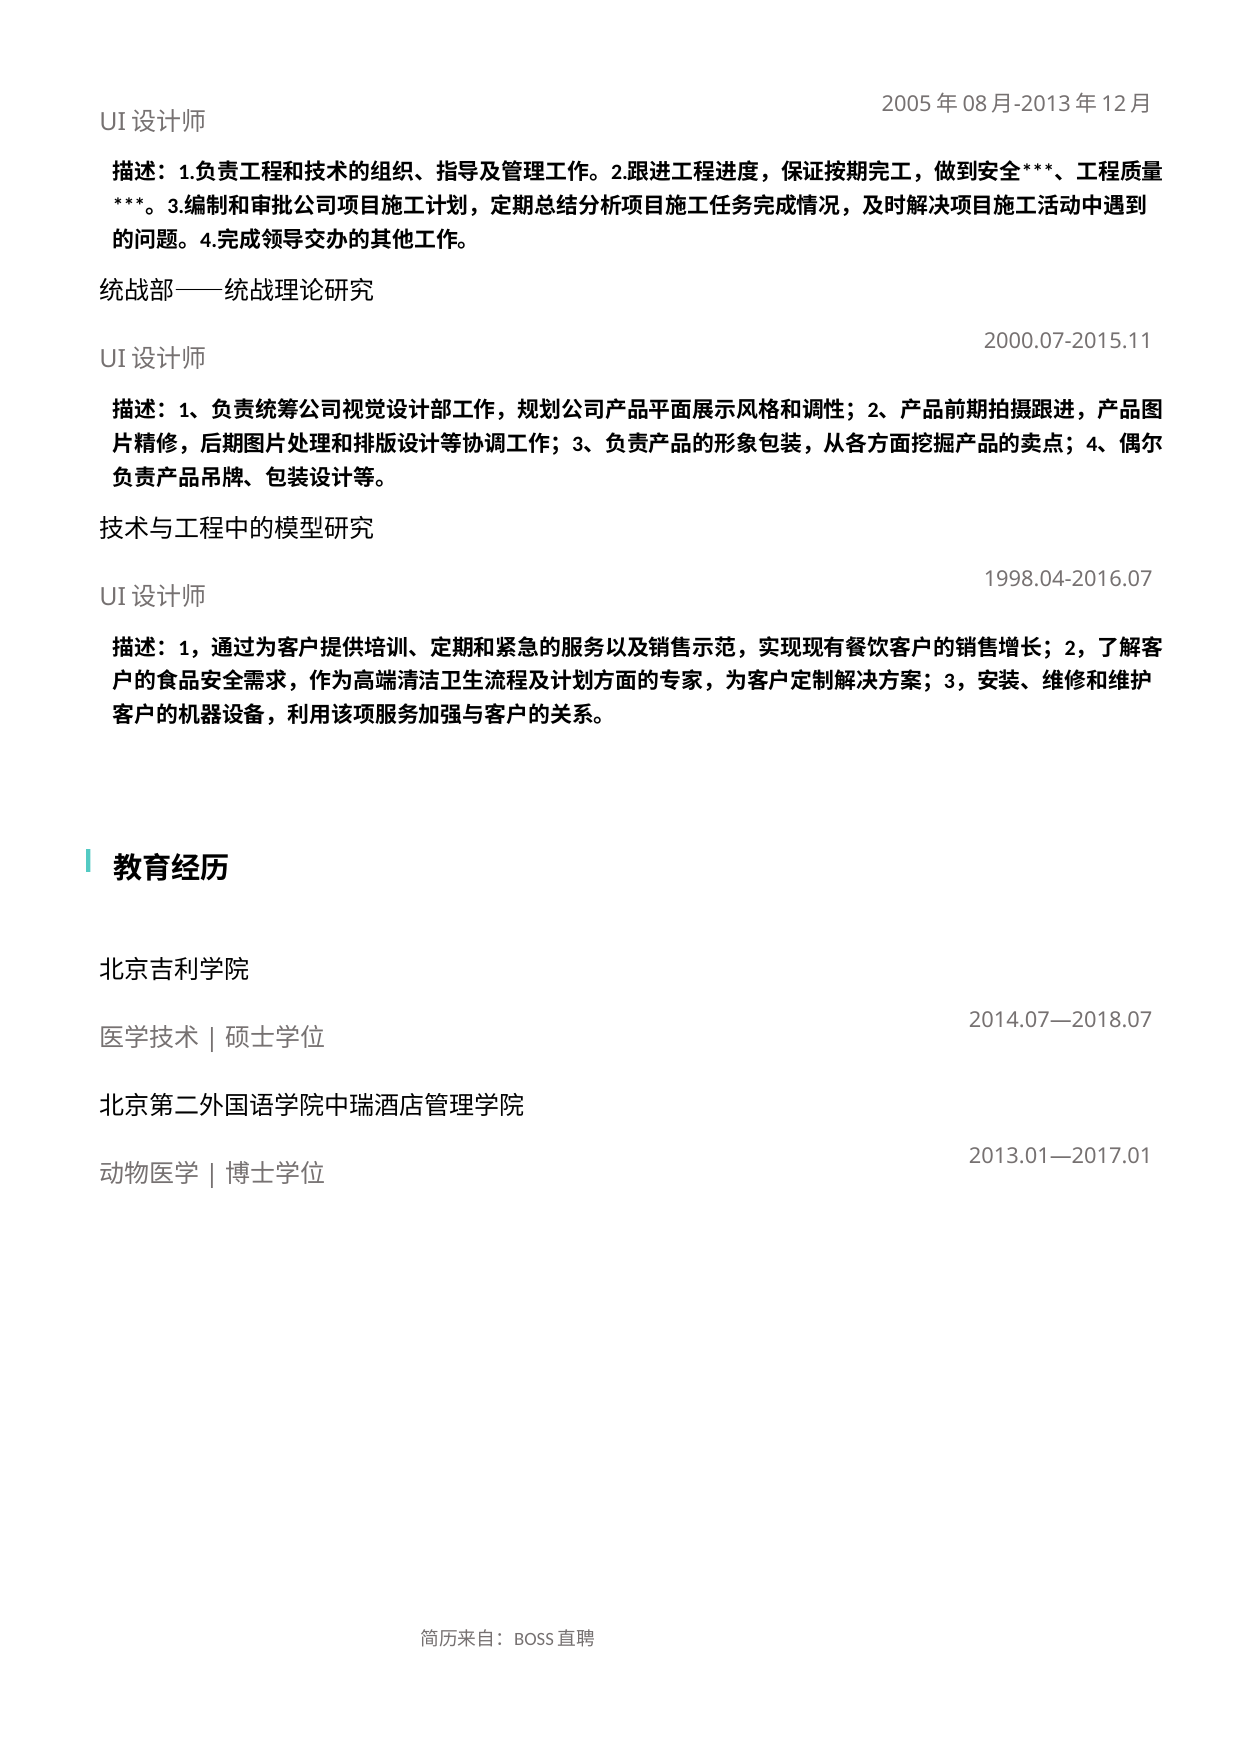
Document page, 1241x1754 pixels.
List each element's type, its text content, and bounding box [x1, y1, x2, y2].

table_header 技术与工程中的模型研究 [75, 493, 1163, 561]
text 描述：1、负责统筹公司视觉设计部工作，规划公司产品平面展示风格和调性；2、产品前期拍摄跟进，产品图片精修，后期图片处理和排版设计等协调工作；3、负责产品的形象包装，从各方面挖掘产品的卖点；4、偶尔负责产品吊牌、包装设计等。 [112, 391, 1165, 493]
text 描述：1.负责工程和技术的组织、指导及管理工作。2.跟进工程进度，保证按期完工，做到安全***、工程质量***。3.编制和审批公司项目施工计划，定期总结分析项目施工任务完成情况，及时解决项目施工活动中遇到的问题。4.完成领导交办的其他工作。 [112, 153, 1165, 255]
table_cell 2013.01—2017.01 [739, 1138, 1163, 1206]
table_cell UI设计师 [75, 85, 857, 153]
table_cell 2014.07—2018.07 [739, 1002, 1163, 1070]
table_header 北京第二外国语学院中瑞酒店管理学院 [75, 1070, 1163, 1138]
table_cell 1998.04-2016.07 [858, 561, 1163, 628]
table_header [75, 832, 102, 900]
table_cell UI设计师 [75, 561, 857, 628]
table_cell UI设计师 [75, 323, 857, 391]
table_cell 动物医学 | 博士学位 [75, 1138, 739, 1206]
text 描述：1，通过为客户提供培训、定期和紧急的服务以及销售示范，实现现有餐饮客户的销售增长；2，了解客户的食品安全需求，作为高端清洁卫生流程及计划方面的专家，为客户定制解决方案；3，安装、维修和维护客户的机器设备，利用该项服务加强与客户的关系。 [112, 628, 1165, 730]
table_header 教育经历 [102, 832, 1163, 900]
table_cell 医学技术 | 硕士学位 [75, 1002, 739, 1070]
table_cell 2005年08月-2013年12月 [858, 85, 1163, 153]
table_cell 2000.07-2015.11 [858, 323, 1163, 391]
picture [86, 849, 91, 872]
table_header 北京吉利学院 [75, 934, 1163, 1002]
table_header 统战部——统战理论研究 [75, 255, 1163, 323]
